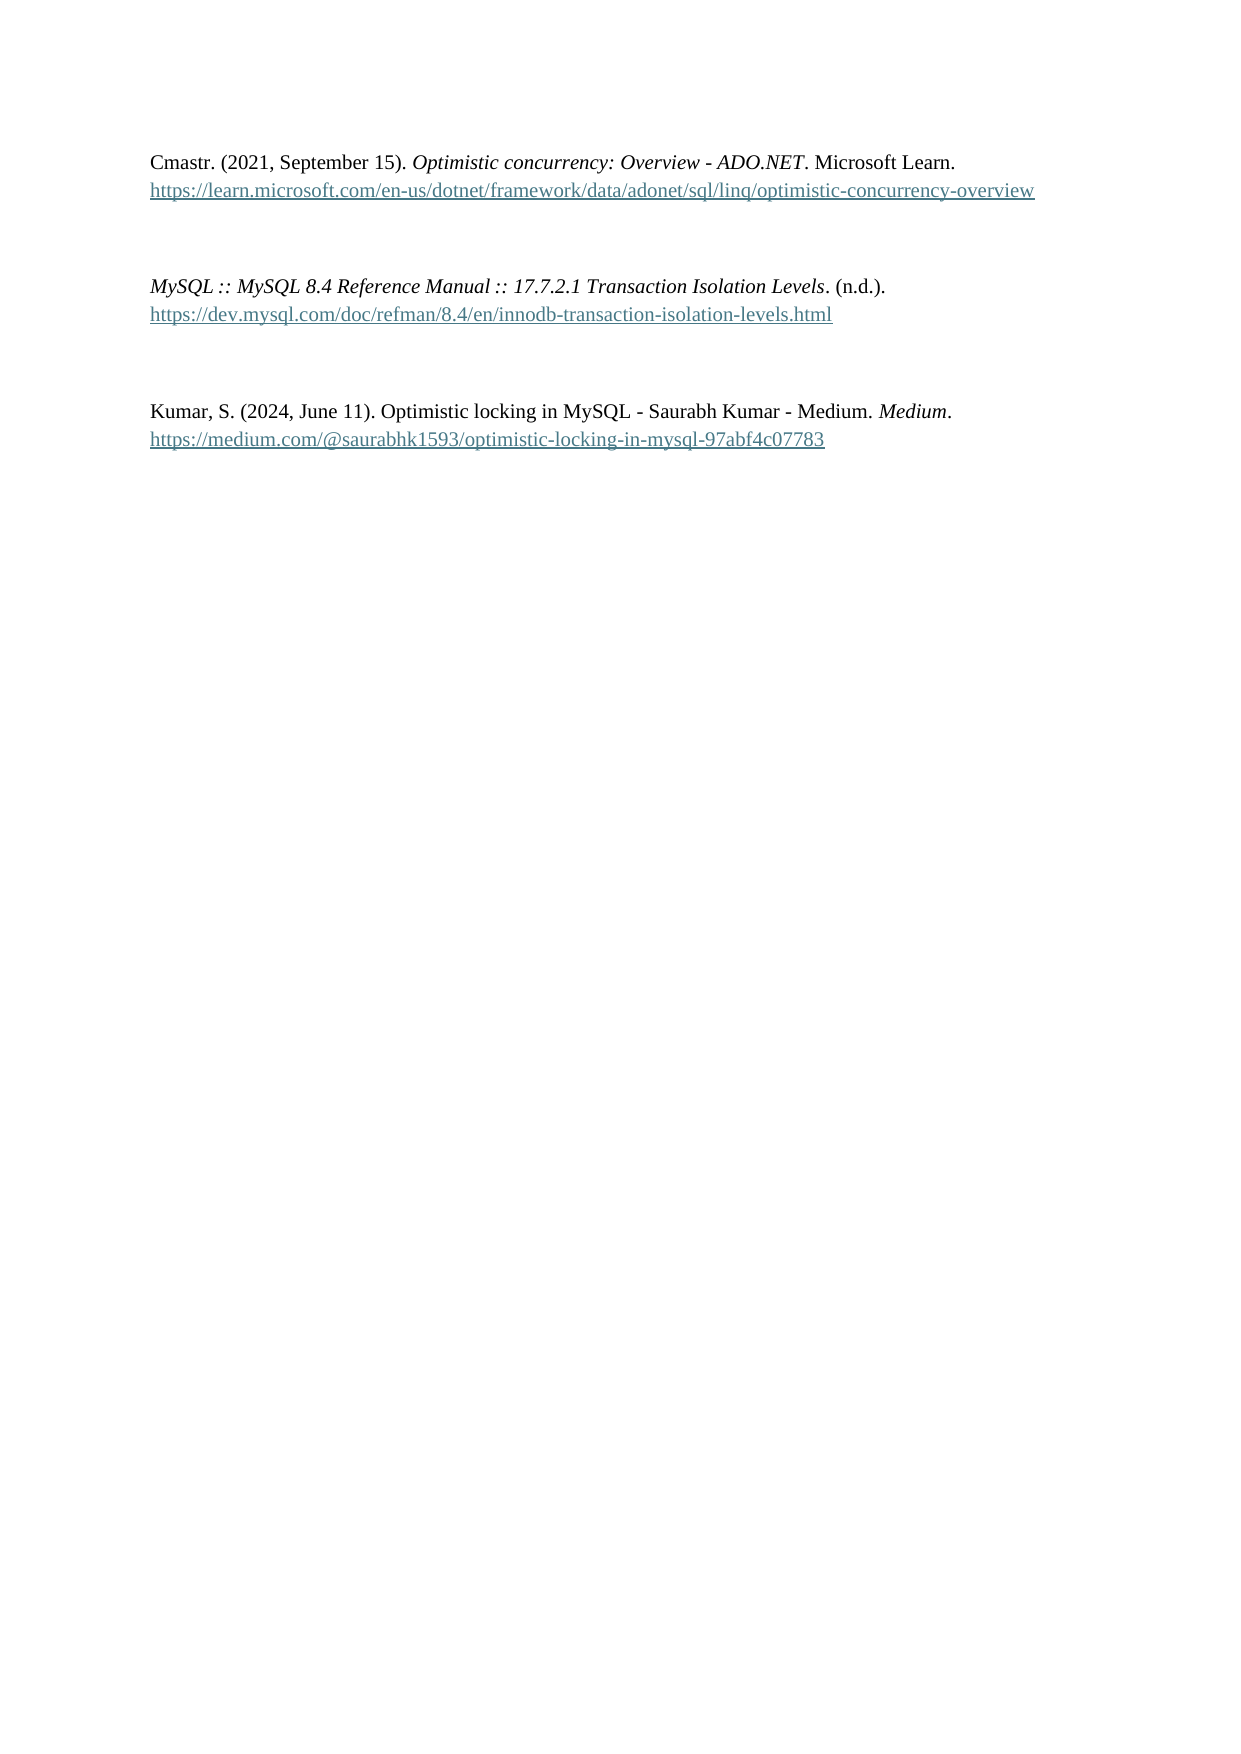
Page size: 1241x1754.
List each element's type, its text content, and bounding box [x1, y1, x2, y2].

text Kumar, S. (2024, June 11). Optimistic locking in MySQL - Saurabh Kumar - Medium. Medium. https://medium.com/@saurabhk1593/optimistic-locking-in-mysql-97abf4c07783 [150, 399, 1090, 451]
text MySQL :: MySQL 8.4 Reference Manual :: 17.7.2.1 Transaction Isolation Levels. (n.d.). https://dev.mysql.com/doc/refman/8.4/en/innodb-transaction-isolation-levels.html [150, 274, 1090, 326]
text Cmastr. (2021, September 15). Optimistic concurrency: Overview - ADO.NET. Microsoft Learn. https://learn.microsoft.com/en-us/dotnet/framework/data/adonet/sql/linq/optimistic-concurrency-overview [150, 150, 1090, 202]
